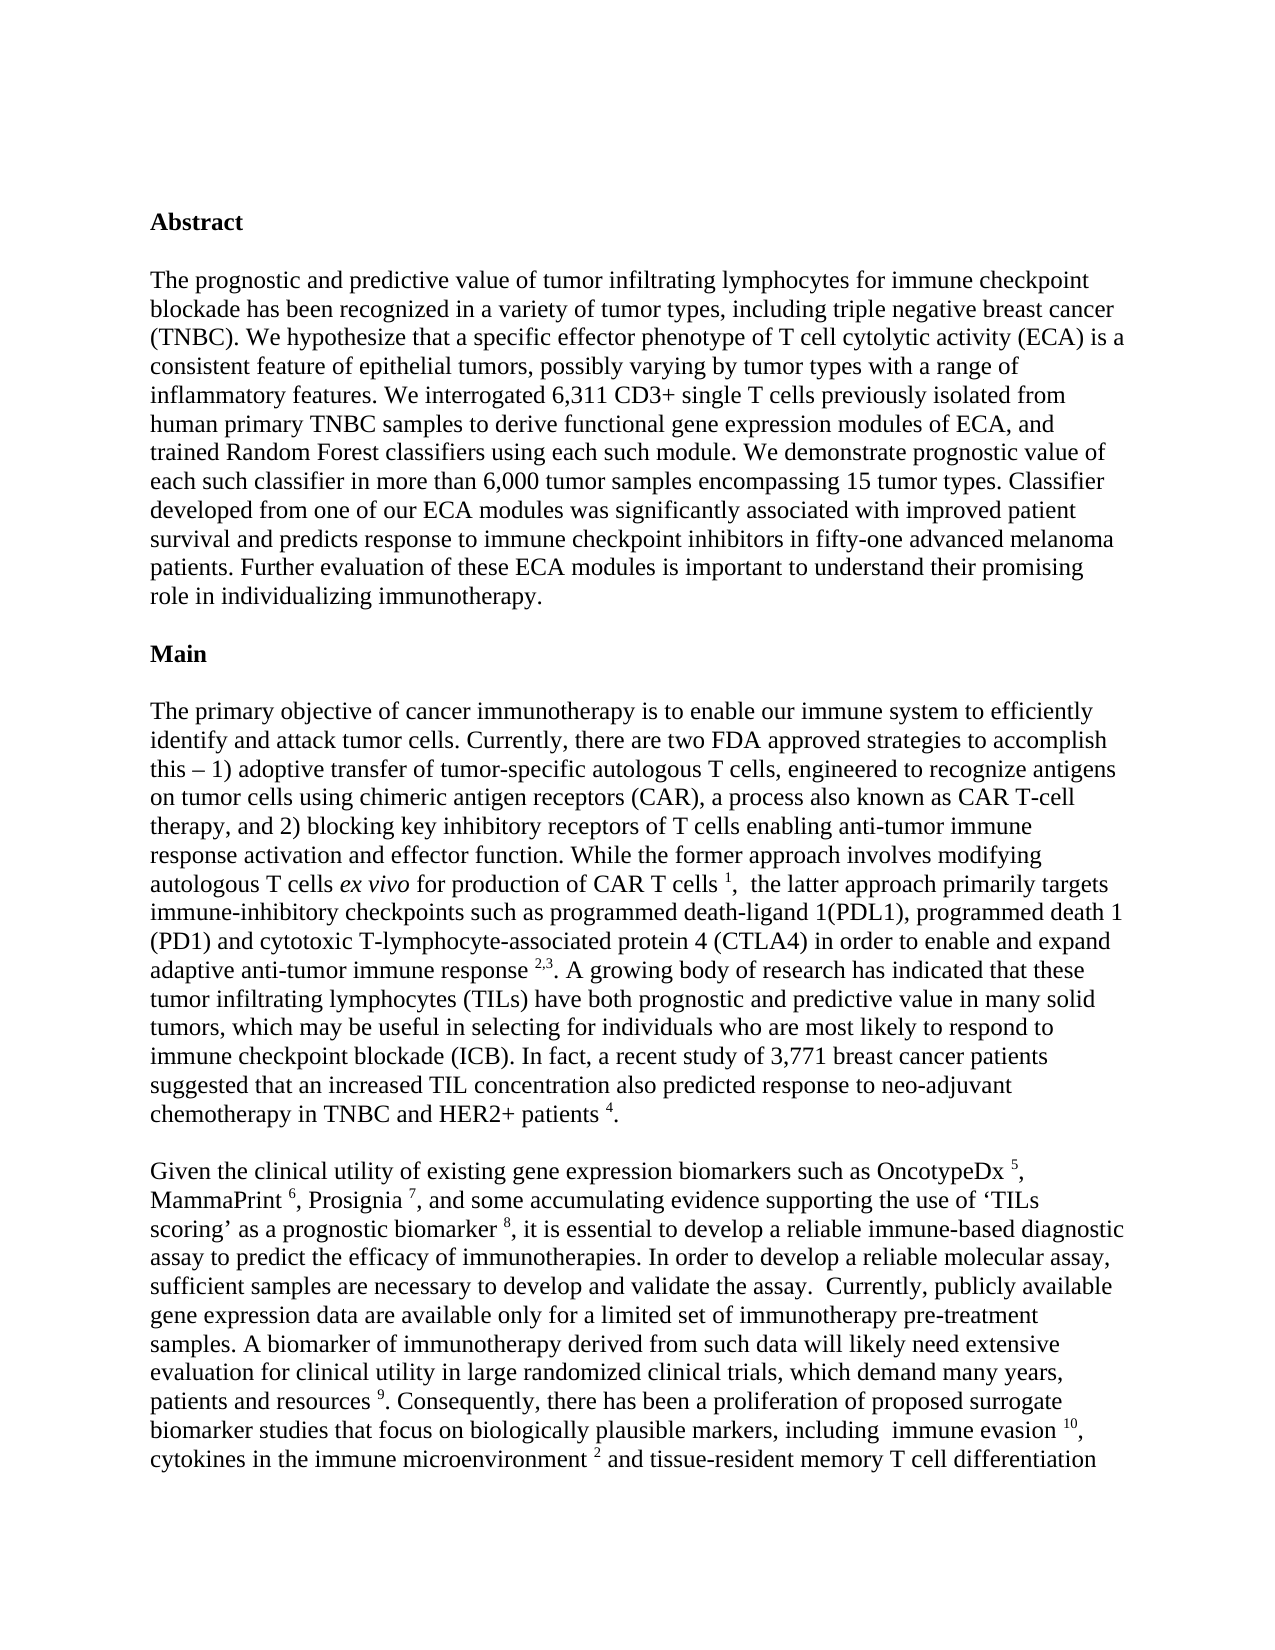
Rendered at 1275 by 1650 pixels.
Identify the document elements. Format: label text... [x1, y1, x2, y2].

text The prognostic and predictive value of tumor infiltrating lymphocytes for immune checkpoint blockade has been recognized in a variety of tumor types, including triple negative breast cancer (TNBC). We hypothesize that a specific effector phenotype of T cell cytolytic activity (ECA) is a consistent feature of epithelial tumors, possibly varying by tumor types with a range of inflammatory features. We interrogated 6,311 CD3+ single T cells previously isolated from human primary TNBC samples to derive functional gene expression modules of ECA, and trained Random Forest classifiers using each such module. We demonstrate prognostic value of each such classifier in more than 6,000 tumor samples encompassing 15 tumor types. Classifier developed from one of our ECA modules was significantly associated with improved patient survival and predicts response to immune checkpoint inhibitors in fifty-one advanced melanoma patients. Further evaluation of these ECA modules is important to understand their promising role in individualizing immunotherapy. [150, 265, 1125, 610]
text Main [150, 639, 1125, 667]
text Abstract [150, 207, 1125, 236]
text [150, 1156, 1125, 1472]
text The primary objective of cancer immunotherapy is to enable our immune system to efficiently identify and attack tumor cells. Currently, there are two FDA approved strategies to accomplish this – 1) adoptive transfer of tumor-specific autologous T cells, engineered to recognize antigens on tumor cells using chimeric antigen receptors (CAR), a process also known as CAR T-cell therapy, and 2) blocking key inhibitory receptors of T cells enabling anti-tumor immune response activation and effector function. While the former approach involves modifying autologous T cells ex vivo for production of CAR T cells 1, the latter approach primarily targets immune-inhibitory checkpoints such as programmed death-ligand 1(PDL1), programmed death 1 (PD1) and cytotoxic T-lymphocyte-associated protein 4 (CTLA4) in order to enable and expand adaptive anti-tumor immune response 2,3. A growing body of research has indicated that these tumor infiltrating lymphocytes (TILs) have both prognostic and predictive value in many solid tumors, which may be useful in selecting for individuals who are most likely to respond to immune checkpoint blockade (ICB). In fact, a recent study of 3,771 breast cancer patients suggested that an increased TIL concentration also predicted response to neo-adjuvant chemotherapy in TNBC and HER2+ patients 4. [150, 696, 1125, 1127]
